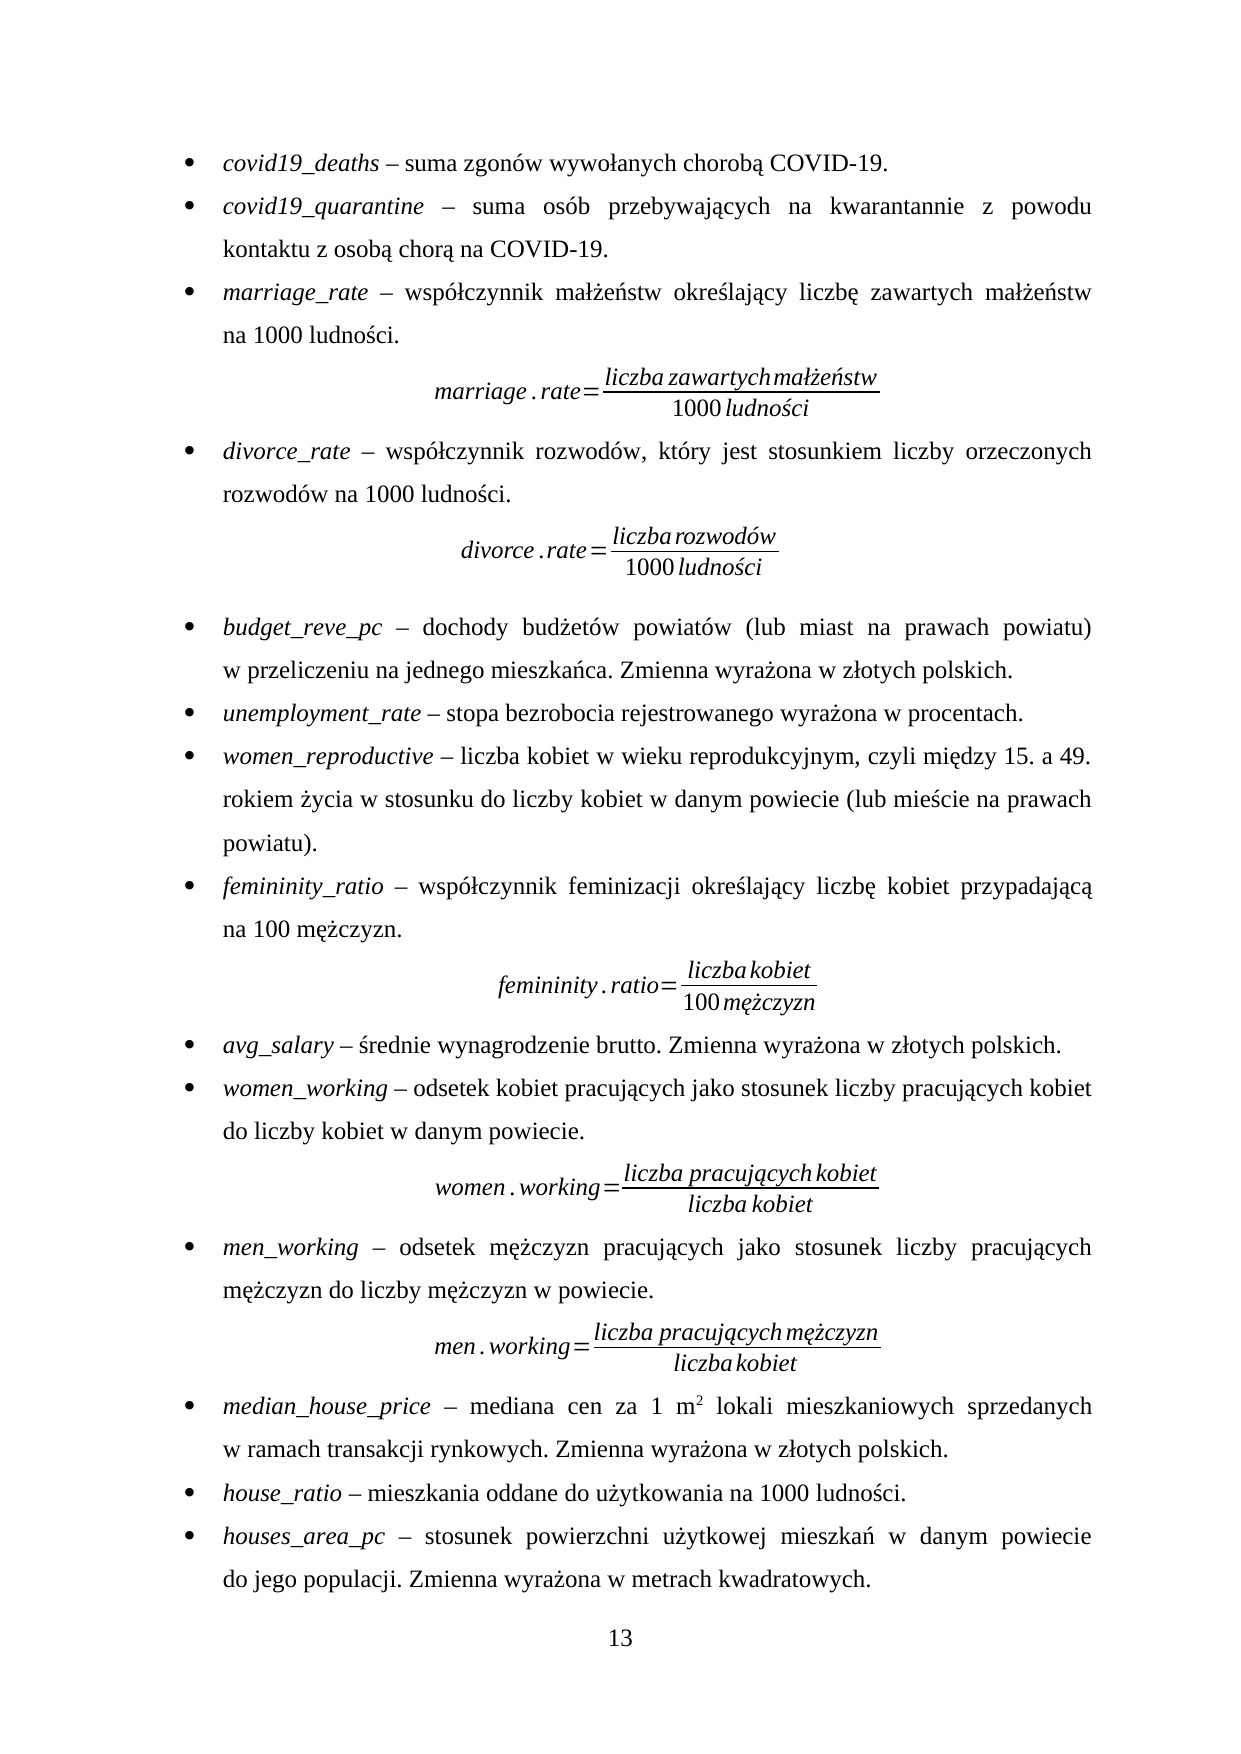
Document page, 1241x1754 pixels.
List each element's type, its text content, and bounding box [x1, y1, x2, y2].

list houses_area_pc – stosunek powierzchni użytkowej mieszkań w danym powiecie do jego populacji. Zmienna wyrażona w metrach kwadratowych. [185, 1521, 1092, 1593]
list men_working – odsetek mężczyzn pracujących jako stosunek liczby pracujących mężczyzn do liczby mężczyzn w powiecie. [185, 1232, 1092, 1304]
list femininity_ratio – współczynnik feminizacji określający liczbę kobiet przypadającą na 100 mężczyzn. [185, 871, 1092, 943]
list covid19_deaths – suma zgonów wywołanych chorobą COVID-19. [185, 148, 1092, 176]
list covid19_quarantine – suma osób przebywających na kwarantannie z powodu kontaktu z osobą chorą na COVID-19. [185, 191, 1092, 263]
list marriage_rate – współczynnik małżeństw określający liczbę zawartych małżeństw na 1000 ludności. [185, 277, 1092, 349]
list divorce_rate – współczynnik rozwodów, który jest stosunkiem liczby orzeczonych rozwodów na 1000 ludności. [185, 436, 1092, 508]
list house_ratio – mieszkania oddane do użytkowania na 1000 ludności. [185, 1478, 1092, 1506]
list unemployment_rate – stopa bezrobocia rejestrowanego wyrażona w procentach. [185, 698, 1092, 727]
list avg_salary – średnie wynagrodzenie brutto. Zmienna wyrażona w złotych polskich. [185, 1030, 1092, 1059]
list median_house_price – mediana cen za 1 m2 lokali mieszkaniowych sprzedanych w ramach transakcji rynkowych. Zmienna wyrażona w złotych polskich. [185, 1391, 1092, 1463]
list budget_reve_pc – dochody budżetów powiatów (lub miast na prawach powiatu) w przeliczeniu na jednego mieszkańca. Zmienna wyrażona w złotych polskich. [185, 612, 1092, 684]
list women_working – odsetek kobiet pracujących jako stosunek liczby pracujących kobiet do liczby kobiet w danym powiecie. [185, 1073, 1092, 1145]
list women_reproductive – liczba kobiet w wieku reprodukcyjnym, czyli między 15. a 49. rokiem życia w stosunku do liczby kobiet w danym powiecie (lub mieście na prawach powiatu). [185, 741, 1092, 856]
